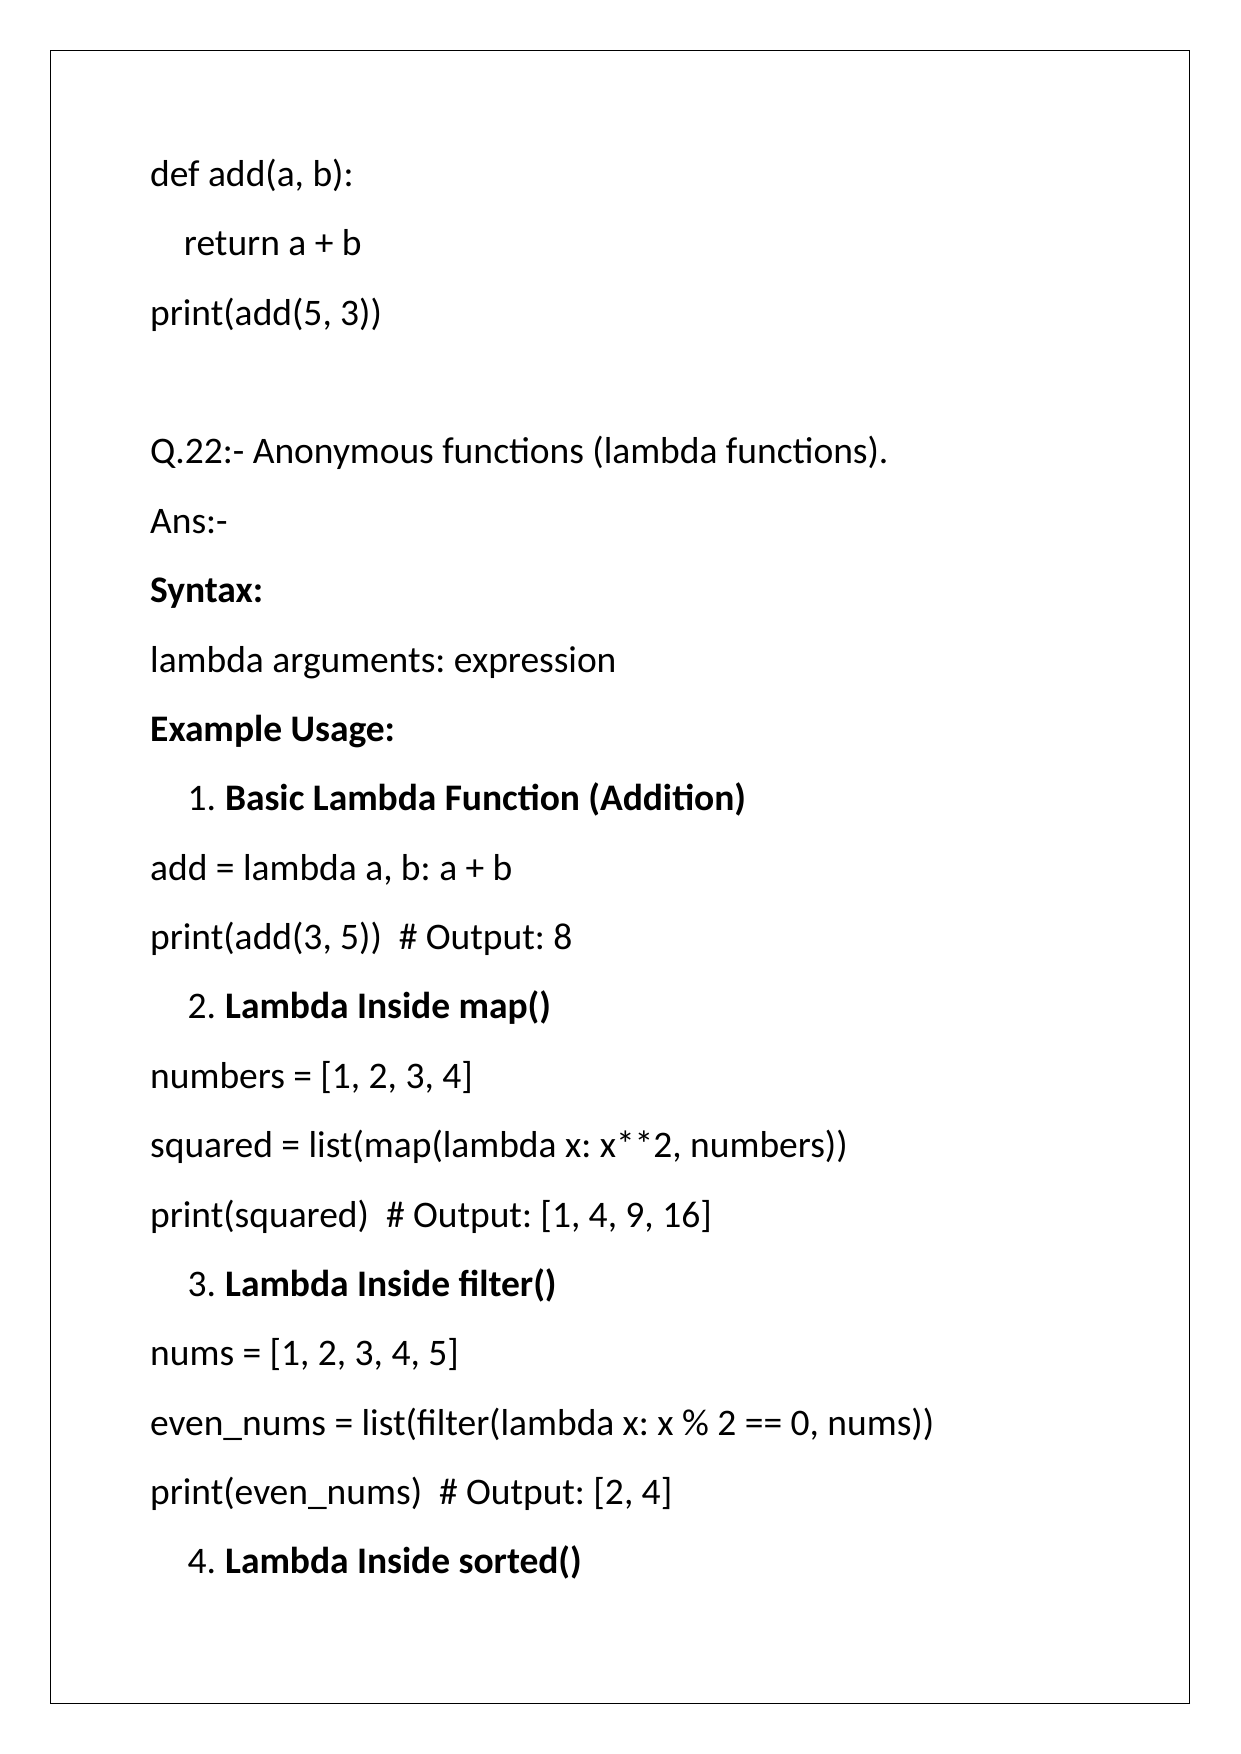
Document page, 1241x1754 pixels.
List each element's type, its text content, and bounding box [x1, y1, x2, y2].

text nums = [1, 2, 3, 4, 5] [150, 1329, 1090, 1375]
text print(squared) # Output: [1, 4, 9, 16] [150, 1191, 1090, 1236]
text Q.22:- Anonymous functions (lambda functions). [150, 427, 1090, 473]
text Syntax: [150, 566, 1090, 612]
list Lambda Inside map() [187, 982, 1090, 1028]
text print(add(3, 5)) # Output: 8 [150, 913, 1090, 959]
list Basic Lambda Function (Addition) [187, 774, 1090, 820]
text add = lambda a, b: a + b [150, 844, 1090, 889]
text lambda arguments: expression [150, 636, 1090, 681]
text squared = list(map(lambda x: x**2, numbers)) [150, 1121, 1090, 1167]
text print(even_nums) # Output: [2, 4] [150, 1468, 1090, 1514]
text even_nums = list(filter(lambda x: x % 2 == 0, nums)) [150, 1399, 1090, 1444]
text Ans:- [150, 497, 1090, 543]
text def add(a, b): [150, 150, 1090, 196]
text print(add(5, 3)) [150, 289, 1090, 334]
text return a + b [150, 219, 1090, 265]
list Lambda Inside sorted() [187, 1537, 1090, 1583]
text numbers = [1, 2, 3, 4] [150, 1052, 1090, 1098]
text Example Usage: [150, 705, 1090, 751]
list Lambda Inside filter() [187, 1260, 1090, 1306]
